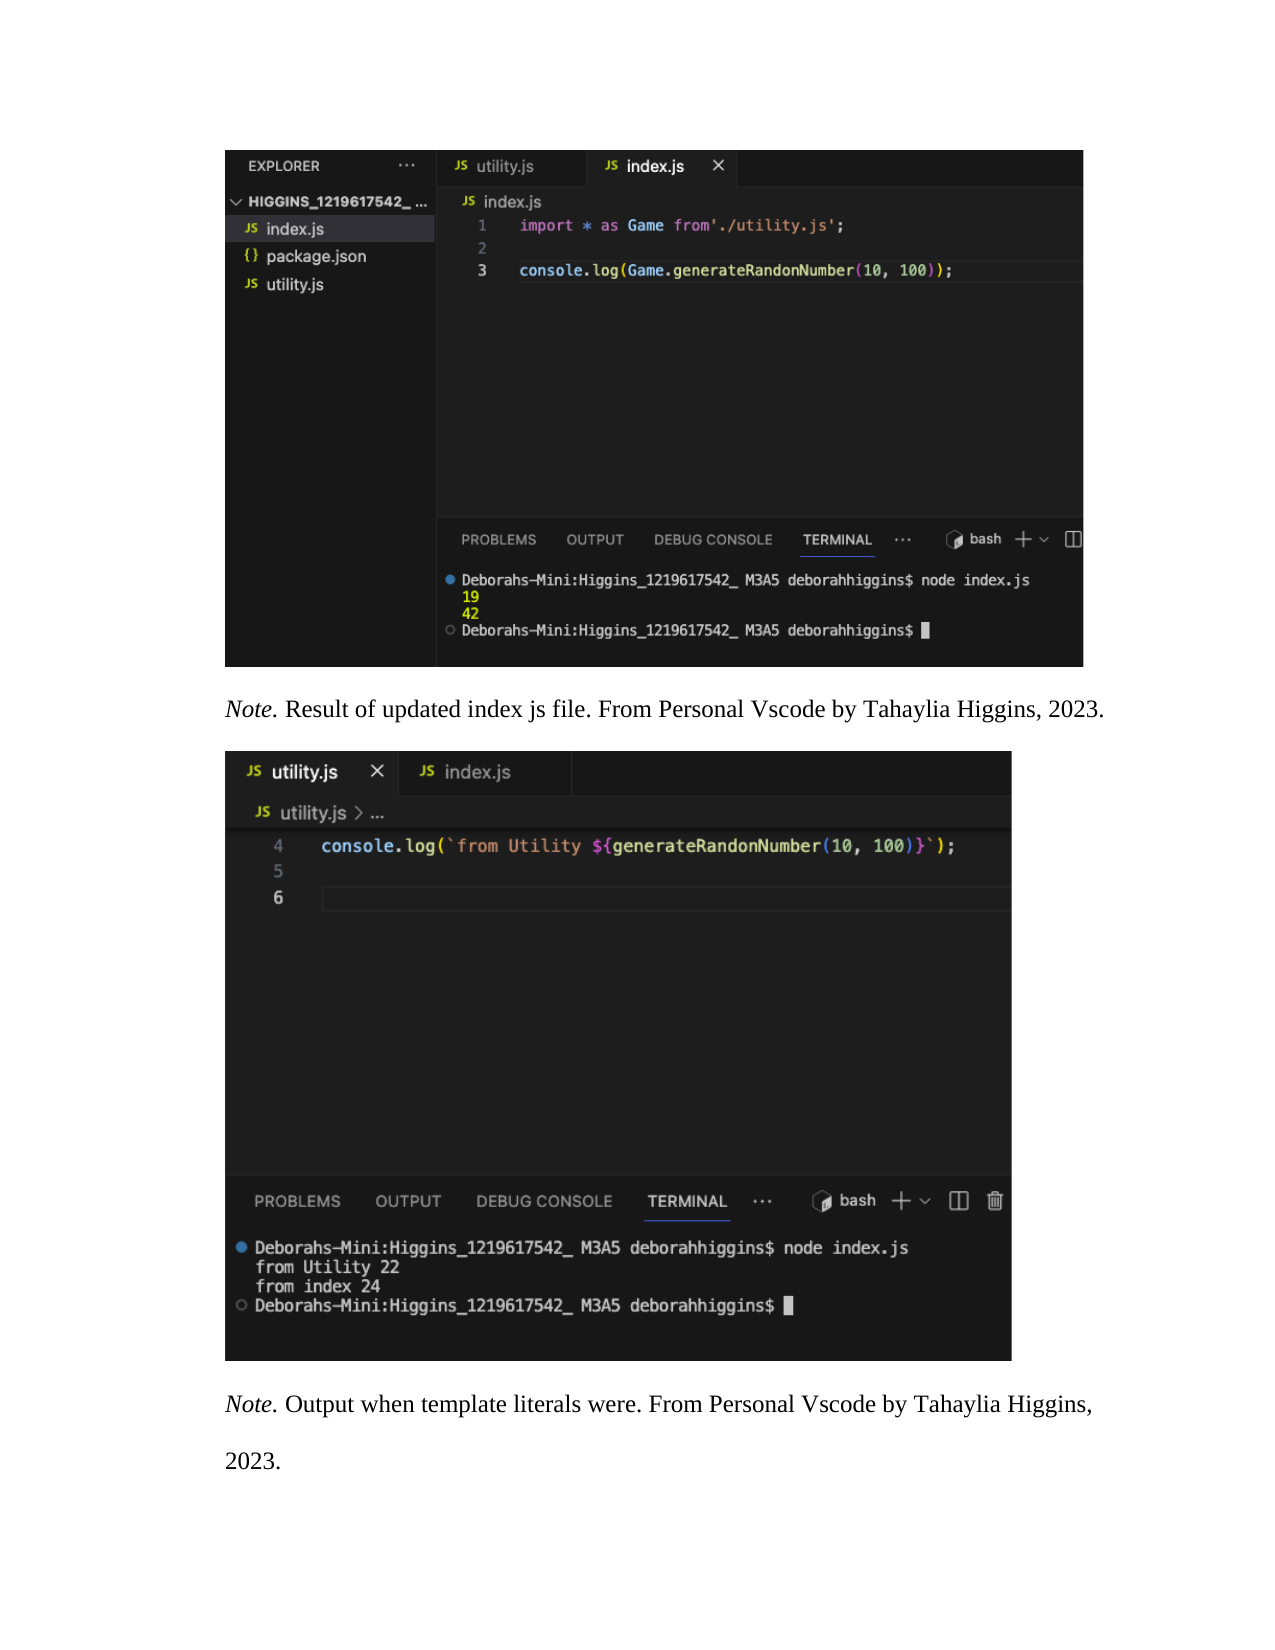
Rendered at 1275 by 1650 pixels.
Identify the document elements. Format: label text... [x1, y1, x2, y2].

picture [225, 150, 1084, 667]
text Note. Output when template literals were. From Personal Vscode by Tahaylia Higgins, 2023. [225, 1389, 1125, 1475]
picture [225, 751, 1012, 1361]
text Note. Result of updated index js file. From Personal Vscode by Tahaylia Higgins, 2023. [225, 694, 1125, 723]
